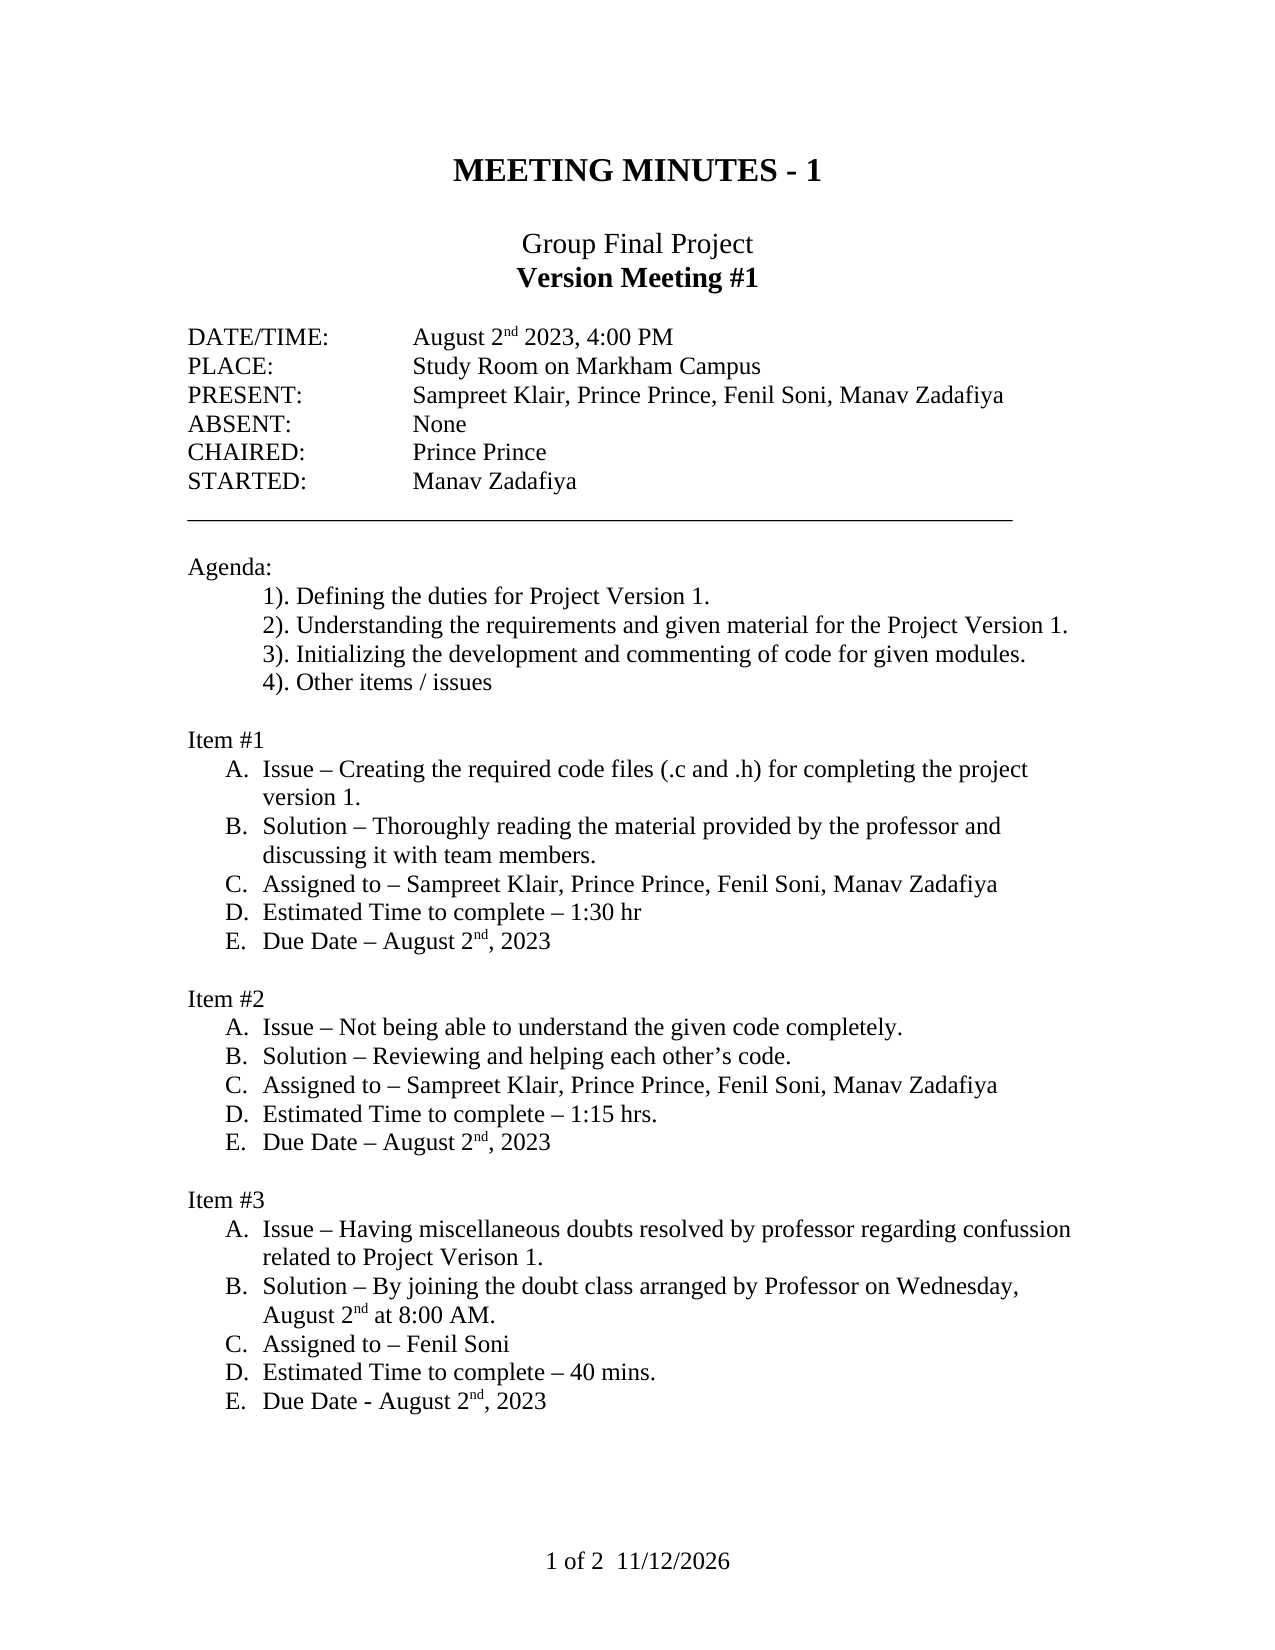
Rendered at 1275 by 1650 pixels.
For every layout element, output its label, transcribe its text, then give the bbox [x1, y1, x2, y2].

list Issue – Not being able to understand the given code completely. [225, 1012, 1087, 1041]
text Item #1 [187, 725, 1087, 754]
list Solution – Thoroughly reading the material provided by the professor and discussing it with team members. [225, 811, 1087, 869]
list Assigned to – Sampreet Klair, Prince Prince, Fenil Soni, Manav Zadafiya [225, 1070, 1087, 1099]
text 3). Initializing the development and commenting of code for given modules. [187, 639, 1087, 667]
text STARTED: Manav Zadafiya [187, 466, 1087, 495]
text 2). Understanding the requirements and given material for the Project Version 1. [187, 610, 1087, 639]
list Solution – By joining the doubt class arranged by Professor on Wednesday, August 2nd at 8:00 AM. [225, 1271, 1087, 1329]
text Item #2 [187, 984, 1087, 1012]
list Estimated Time to complete – 1:30 hr [225, 897, 1087, 926]
text PLACE: Study Room on Markham Campus [187, 351, 1087, 380]
text Version Meeting #1 [187, 260, 1087, 294]
list Due Date – August 2nd, 2023 [225, 926, 1087, 955]
text MEETING MINUTES - 1 [187, 150, 1087, 188]
text Item #3 [187, 1185, 1087, 1214]
text 1). Defining the duties for Project Version 1. [187, 581, 1087, 610]
text __________________________________________________________________ [187, 495, 1087, 524]
list Due Date – August 2nd, 2023 [225, 1127, 1087, 1156]
list Estimated Time to complete – 1:15 hrs. [225, 1099, 1087, 1127]
text CHAIRED: Prince Prince [187, 437, 1087, 466]
text DATE/TIME: August 2nd 2023, 4:00 PM [187, 322, 1087, 351]
text Group Final Project [187, 227, 1087, 260]
list Issue – Having miscellaneous doubts resolved by professor regarding confussion related to Project Verison 1. [225, 1214, 1087, 1271]
text 4). Other items / issues [187, 667, 1087, 696]
list Assigned to – Sampreet Klair, Prince Prince, Fenil Soni, Manav Zadafiya [225, 869, 1087, 897]
list Issue – Creating the required code files (.c and .h) for completing the project version 1. [225, 754, 1087, 811]
list Estimated Time to complete – 40 mins. [225, 1357, 1087, 1386]
list Assigned to – Fenil Soni [225, 1329, 1087, 1357]
list Solution – Reviewing and helping each other’s code. [225, 1041, 1087, 1070]
list Due Date - August 2nd, 2023 [225, 1386, 1087, 1415]
text PRESENT: Sampreet Klair, Prince Prince, Fenil Soni, Manav Zadafiya [187, 380, 1087, 409]
text ABSENT: None [187, 409, 1087, 437]
text Agenda: [187, 552, 1087, 581]
